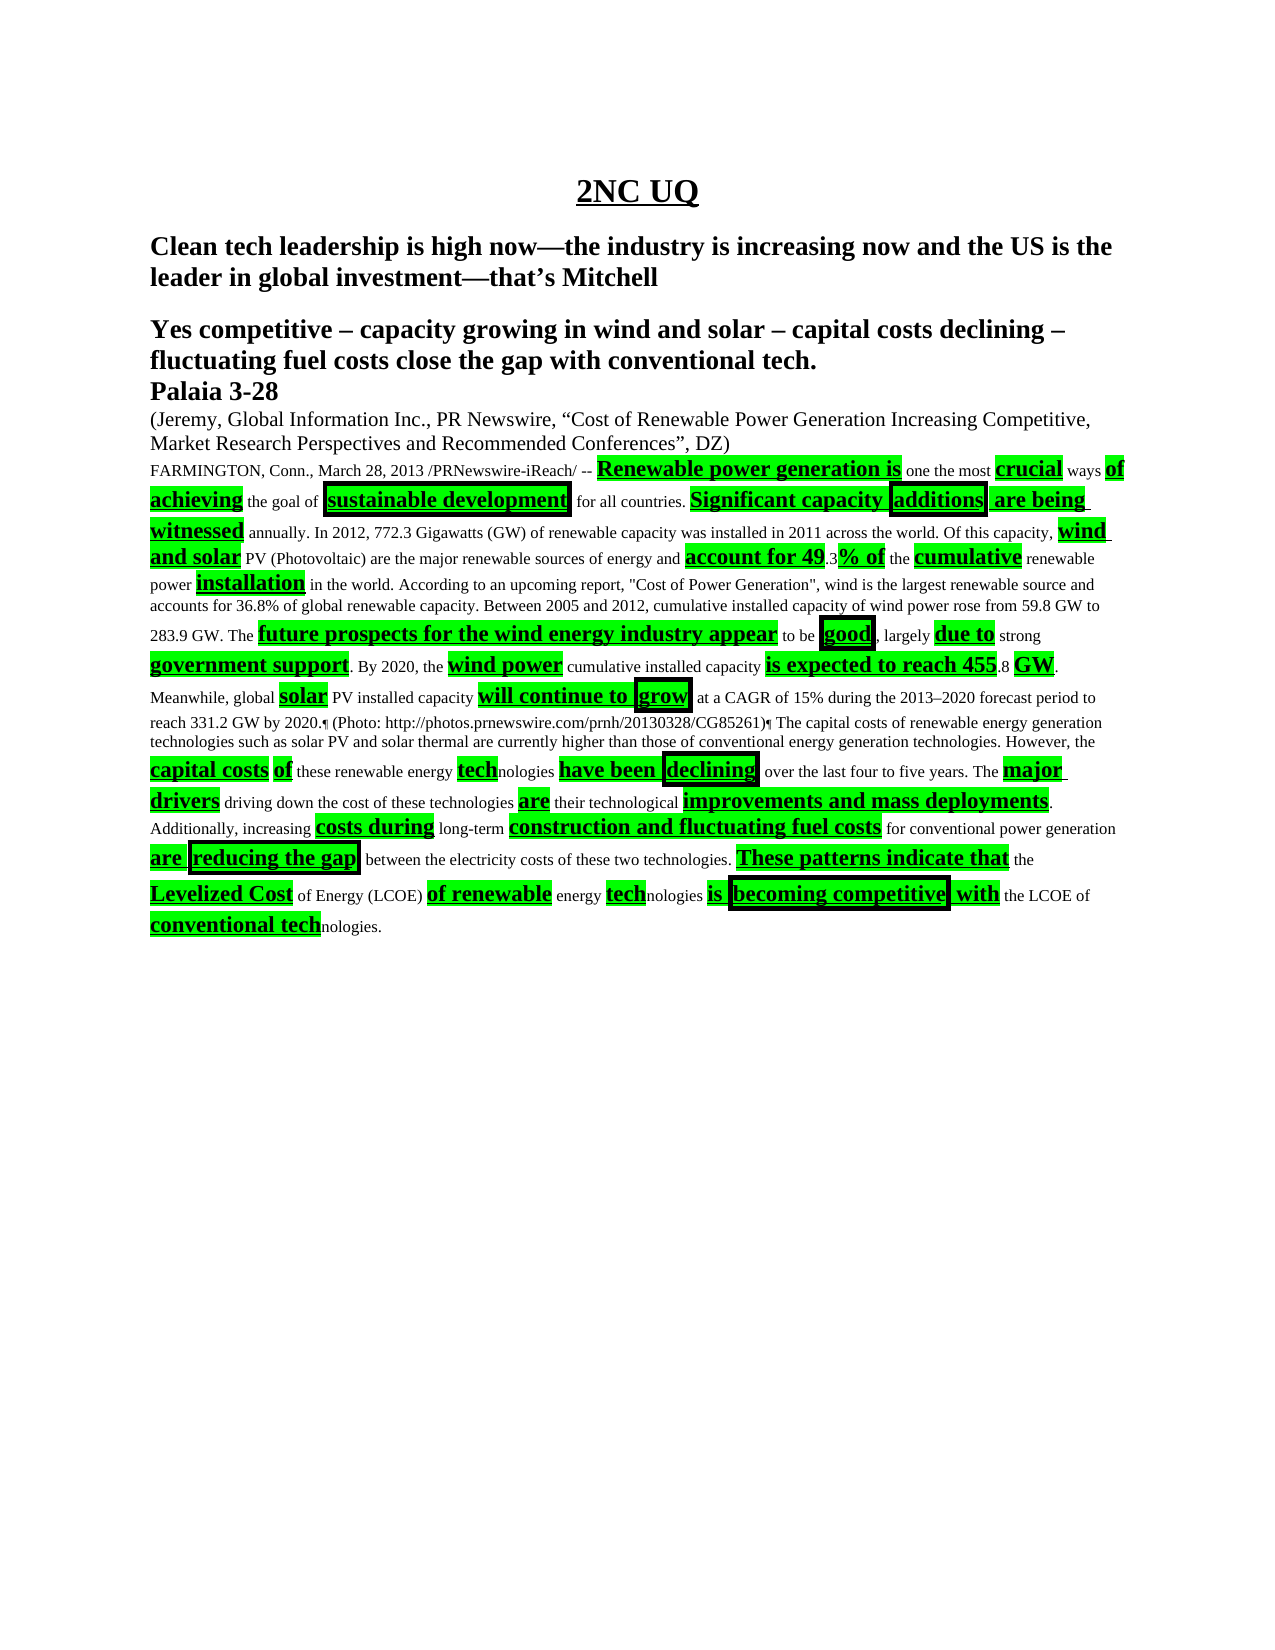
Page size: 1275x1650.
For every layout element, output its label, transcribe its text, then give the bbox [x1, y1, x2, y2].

text FARMINGTON, Conn., March 28, 2013 /PRNewswire-iReach/ -- Renewable power generation is one the most crucial ways of achieving the goal of sustainable development for all countries. Significant capacity additions are being witnessed annually. In 2012, 772.3 Gigawatts (GW) of renewable capacity was installed in 2011 across the world. Of this capacity, wind and solar PV (Photovoltaic) are the major renewable sources of energy and account for 49.3% of the cumulative renewable power installation in the world. According to an upcoming report, "Cost of Power Generation", wind is the largest renewable source and accounts for 36.8% of global renewable capacity. Between 2005 and 2012, cumulative installed capacity of wind power rose from 59.8 GW to 283.9 GW. The future prospects for the wind energy industry appear to be good, largely due to strong government support. By 2020, the wind power cumulative installed capacity is expected to reach 455.8 GW. Meanwhile, global solar PV installed capacity will continue to grow at a CAGR of 15% during the 2013–2020 forecast period to reach 331.2 GW by 2020.¶ (Photo: http://photos.prnewswire.com/prnh/20130328/CG85261)¶ The capital costs of renewable energy generation technologies such as solar PV and solar thermal are currently higher than those of conventional energy generation technologies. However, the capital costs of these renewable energy technologies have been declining over the last four to five years. The major drivers driving down the cost of these technologies are their technological improvements and mass deployments. Additionally, increasing costs during long-term construction and fluctuating fuel costs for conventional power generation are reducing the gap between the electricity costs of these two technologies. These patterns indicate that the Levelized Cost of Energy (LCOE) of renewable energy technologies is becoming competitive with the LCOE of conventional technologies. [150, 455, 1125, 937]
subtitle 2NC UQ [150, 171, 1125, 209]
subtitle Yes competitive – capacity growing in wind and solar – capital costs declining – fluctuating fuel costs close the gap with conventional tech. [150, 313, 1125, 375]
subtitle Clean tech leadership is high now—the industry is increasing now and the US is the leader in global investment—that’s Mitchell [150, 230, 1125, 292]
text (Jeremy, Global Information Inc., PR Newswire, “Cost of Renewable Power Generation Increasing Competitive, Market Research Perspectives and Recommended Conferences”, DZ) [150, 407, 1125, 455]
text Palaia 3-28 [150, 375, 1125, 407]
